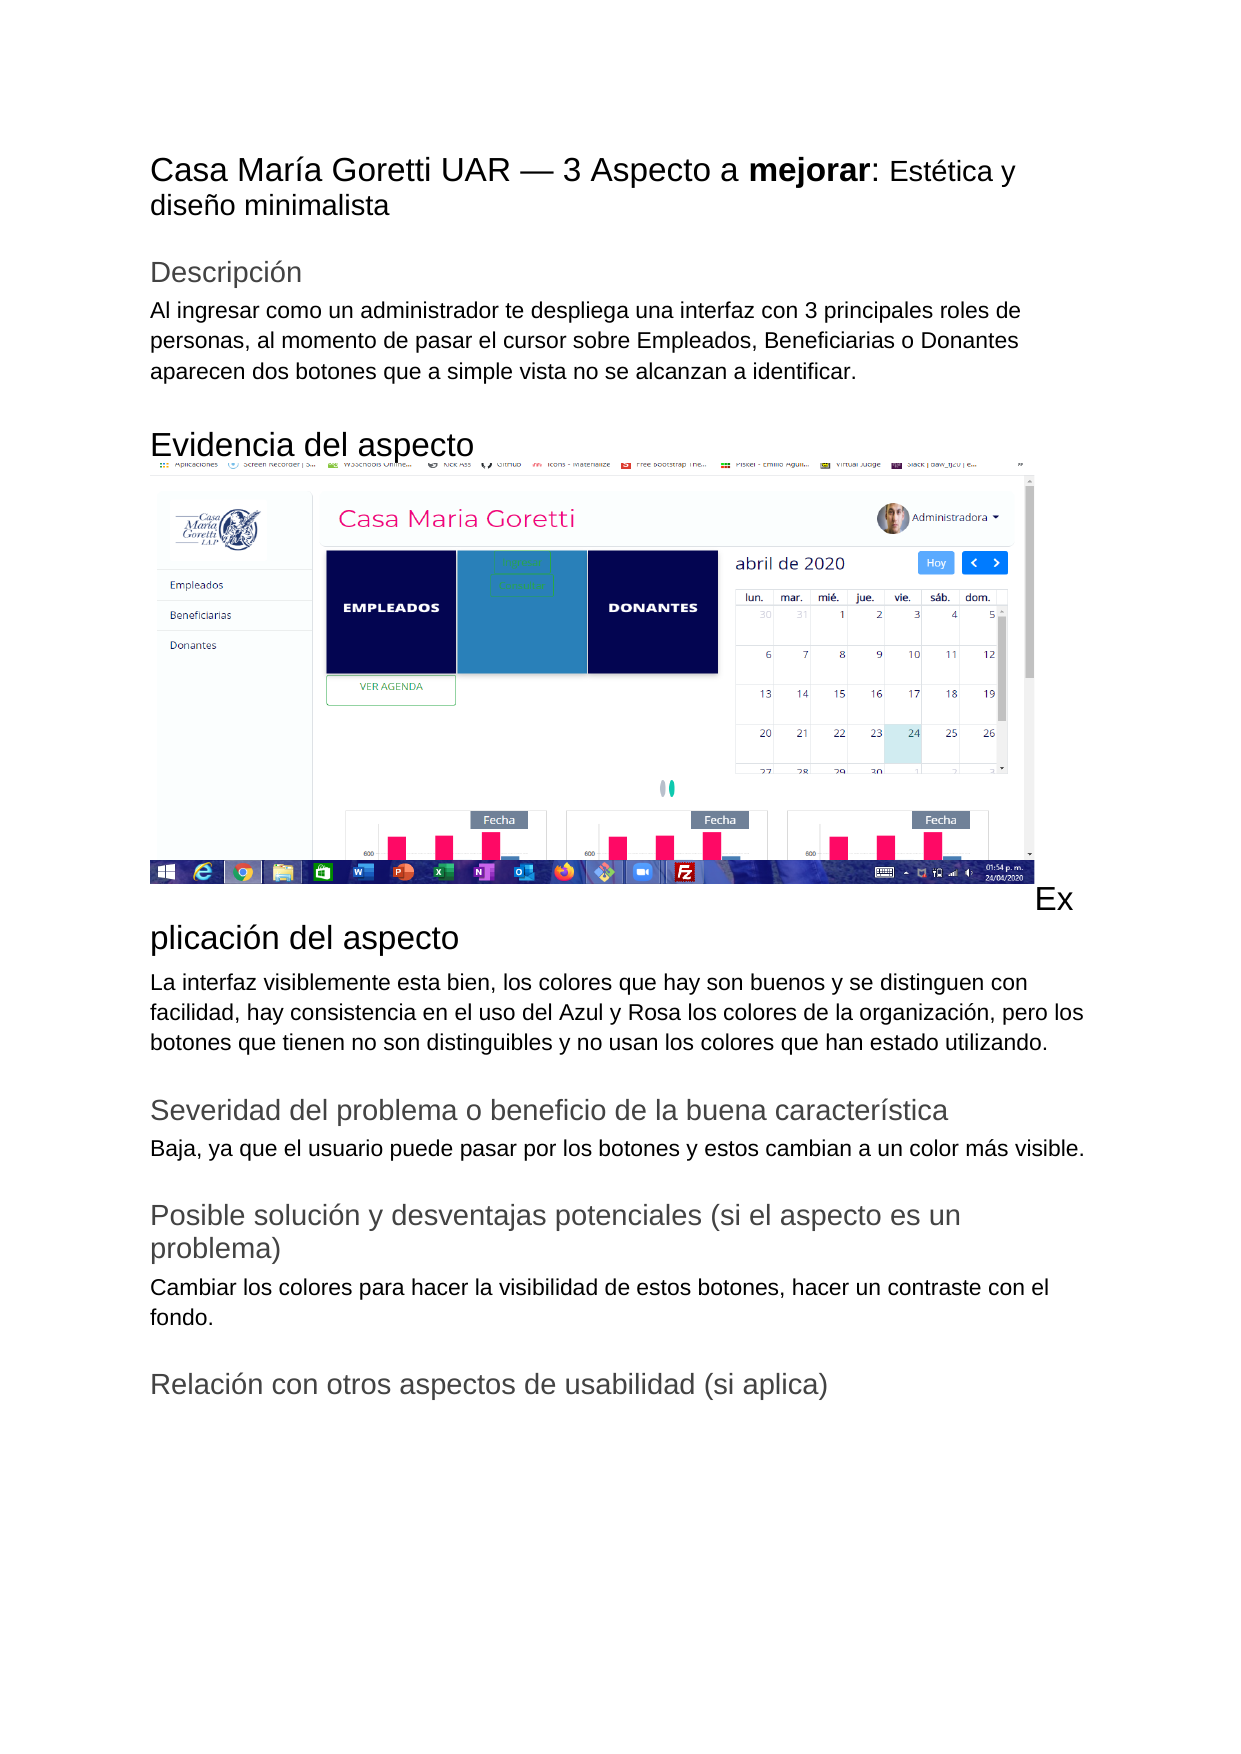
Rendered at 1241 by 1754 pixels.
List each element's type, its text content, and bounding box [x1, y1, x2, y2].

text Cambiar los colores para hacer la visibilidad de estos botones, hacer un contraste con el fondo. [150, 1273, 1090, 1330]
text Baja, ya que el usuario puede pasar por los botones y estos cambian a un color más visible. [150, 1134, 1090, 1161]
subtitle Descripción [150, 255, 1090, 289]
text La interfaz visiblemente esta bien, los colores que hay son buenos y se distinguen con facilidad, hay consistencia en el uso del Azul y Rosa los colores de la organización, pero los botones que tienen no son distinguibles y no usan los colores que han estado utilizando. [150, 969, 1090, 1055]
subtitle Severidad del problema o beneficio de la buena característica [150, 1093, 1090, 1126]
subtitle Relación con otros aspectos de usabilidad (si aplica) [150, 1367, 1090, 1401]
text Al ingresar como un administrador te despliega una interfaz con 3 principales roles de personas, al momento de pasar el cursor sobre Empleados, Beneficiarias o Donantes aparecen dos botones que a simple vista no se alcanzan a identificar. [150, 297, 1090, 384]
subtitle Posible solución y desventajas potenciales (si el aspecto es un problema) [150, 1198, 1090, 1265]
subtitle Casa María Goretti UAR — 3 Aspecto a mejorar: Estética y diseño minimalista [150, 150, 1090, 222]
picture [150, 463, 1035, 884]
